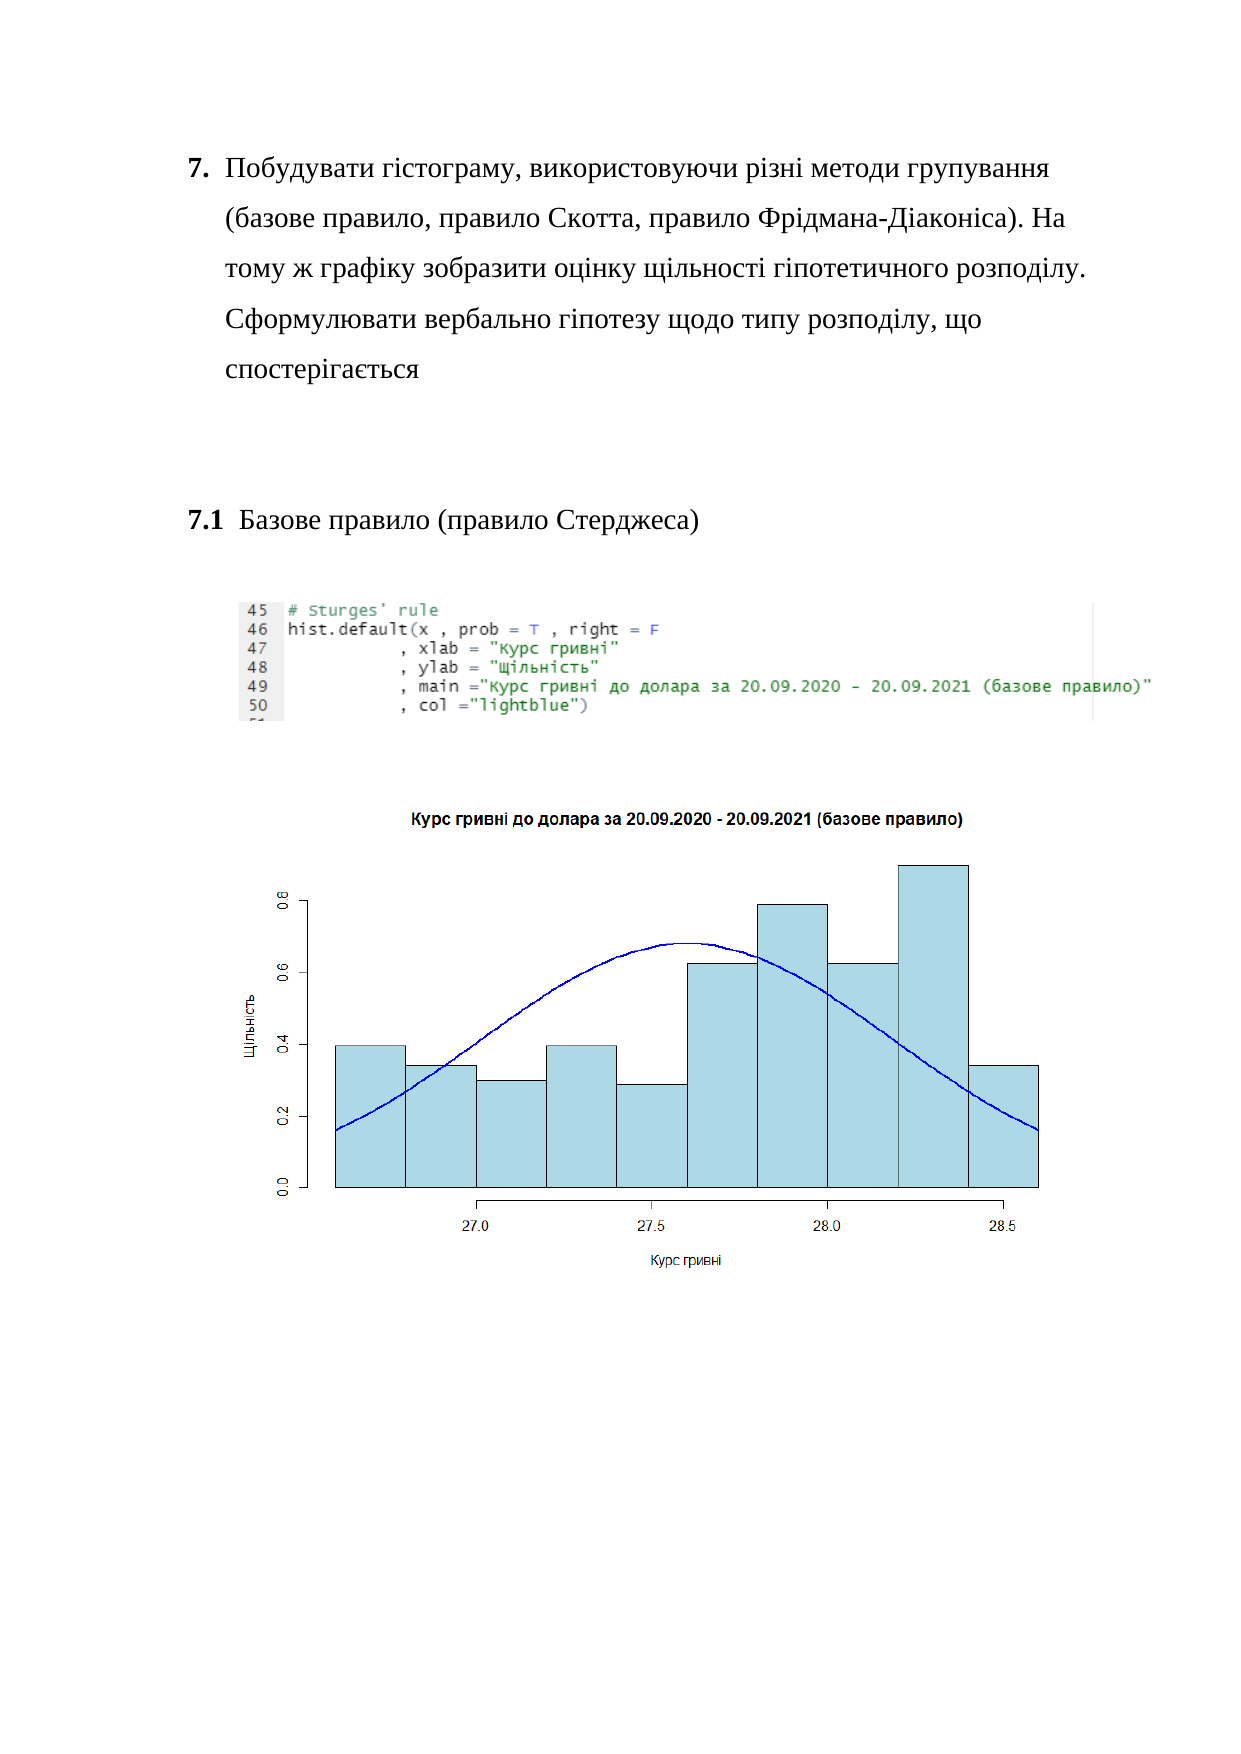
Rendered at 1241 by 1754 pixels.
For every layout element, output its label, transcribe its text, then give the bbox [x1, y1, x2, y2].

picture [238, 602, 1159, 721]
picture [238, 783, 1102, 1286]
list Базове правило (правило Стерджеса) [187, 502, 1090, 536]
list Побудувати гістограму, використовуючи різні методи групування (базове правило, правило Скотта, правило Фрідмана-Діаконіса). На тому ж графіку зобразити оцінку щільності гіпотетичного розподілу. Сформулювати вербально гіпотезу щодо типу розподілу, що спостерігається [187, 150, 1090, 385]
